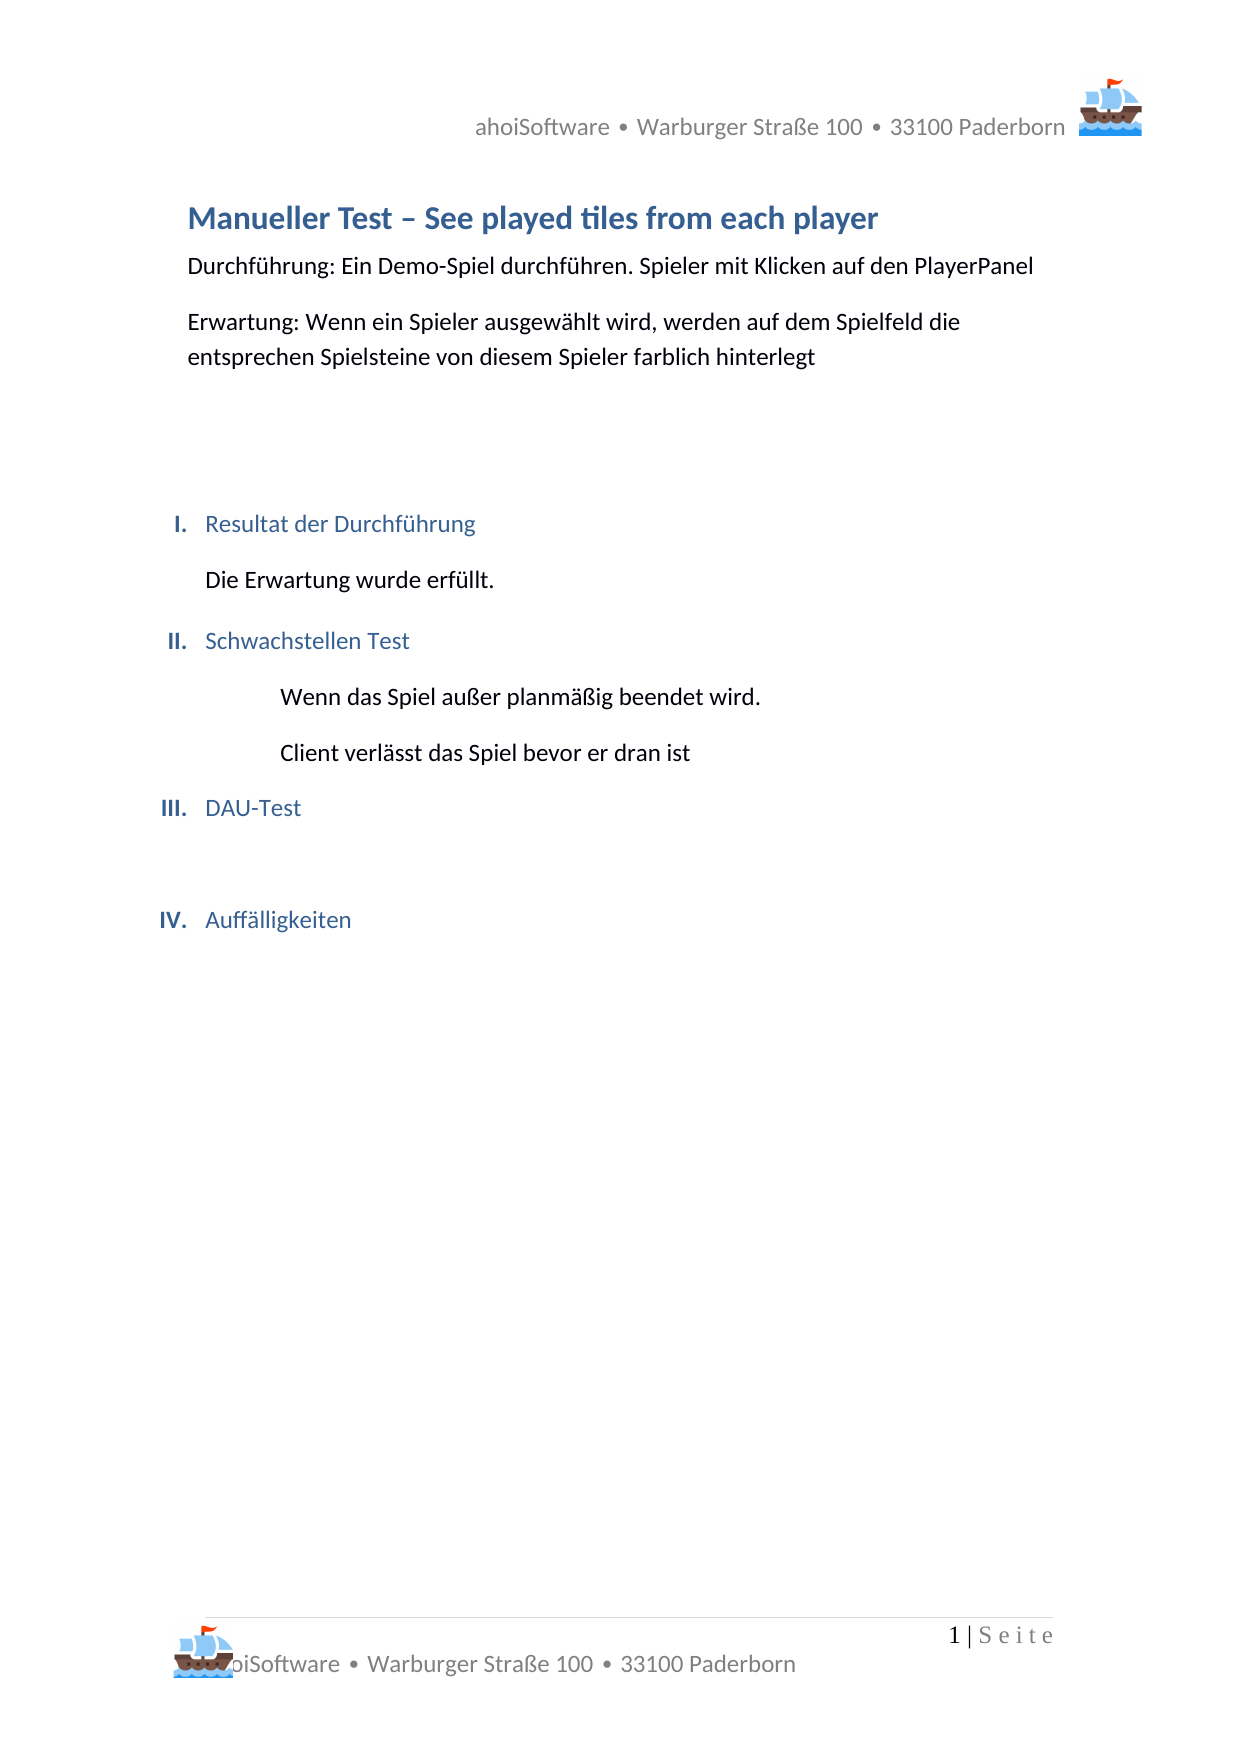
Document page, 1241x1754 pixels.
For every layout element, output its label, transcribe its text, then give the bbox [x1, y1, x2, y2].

list Client verlässt das Spiel bevor er dran ist [280, 737, 1053, 767]
list Schwachstellen Test [187, 625, 1053, 656]
subtitle Manueller Test – See played tiles from each player [187, 197, 1053, 237]
picture [173, 1621, 233, 1678]
text Erwartung: Wenn ein Spieler ausgewählt wird, werden auf dem Spielfeld die entsprechen Spielsteine von diesem Spieler farblich hinterlegt [187, 306, 1053, 371]
list Wenn das Spiel außer planmäßig beendet wird. [280, 681, 1053, 711]
list Auffälligkeiten [187, 904, 1053, 935]
list DAU-Test [187, 792, 1053, 823]
list Resultat der Durchführung [187, 508, 1053, 539]
text Die Erwartung wurde erfüllt. [205, 564, 1053, 594]
text Durchführung: Ein Demo-Spiel durchführen. Spieler mit Klicken auf den PlayerPanel [187, 250, 1053, 280]
picture [1079, 75, 1142, 136]
